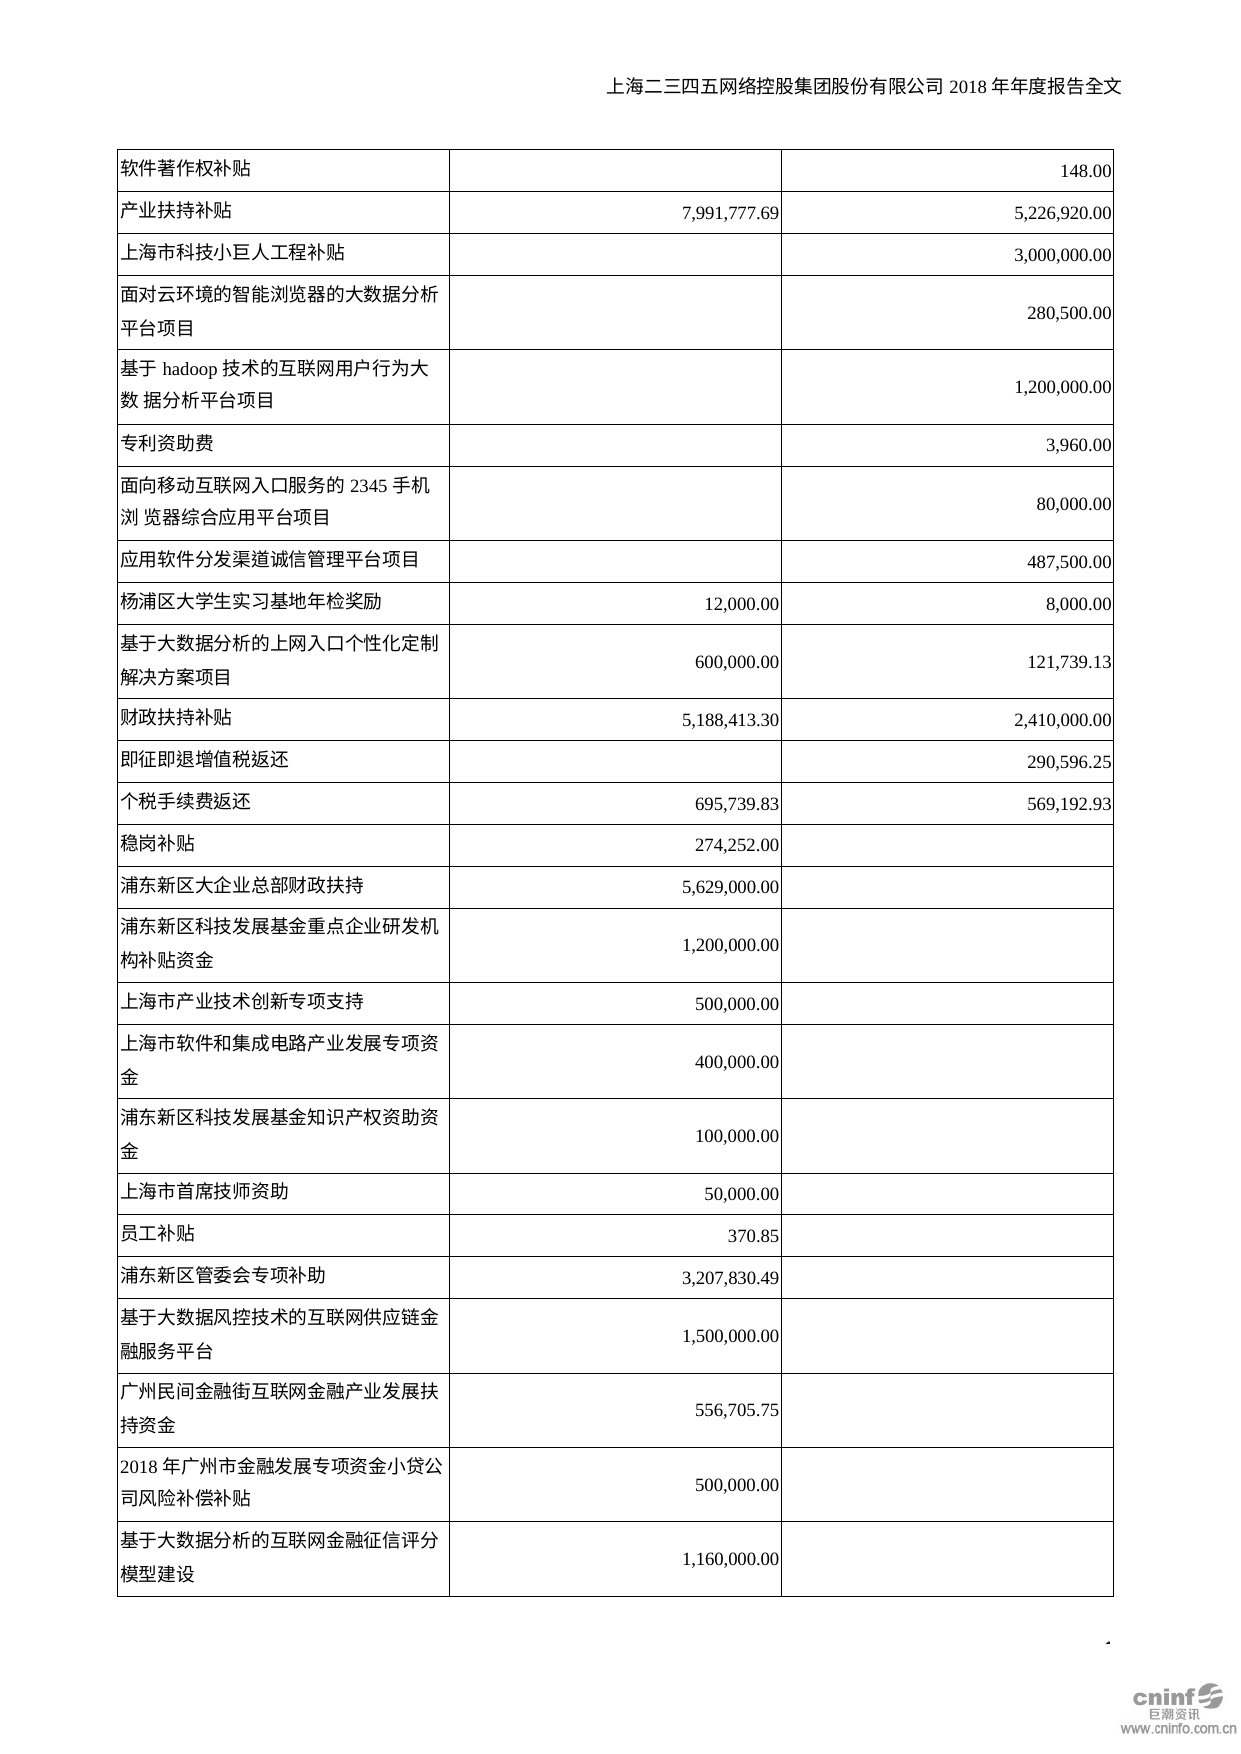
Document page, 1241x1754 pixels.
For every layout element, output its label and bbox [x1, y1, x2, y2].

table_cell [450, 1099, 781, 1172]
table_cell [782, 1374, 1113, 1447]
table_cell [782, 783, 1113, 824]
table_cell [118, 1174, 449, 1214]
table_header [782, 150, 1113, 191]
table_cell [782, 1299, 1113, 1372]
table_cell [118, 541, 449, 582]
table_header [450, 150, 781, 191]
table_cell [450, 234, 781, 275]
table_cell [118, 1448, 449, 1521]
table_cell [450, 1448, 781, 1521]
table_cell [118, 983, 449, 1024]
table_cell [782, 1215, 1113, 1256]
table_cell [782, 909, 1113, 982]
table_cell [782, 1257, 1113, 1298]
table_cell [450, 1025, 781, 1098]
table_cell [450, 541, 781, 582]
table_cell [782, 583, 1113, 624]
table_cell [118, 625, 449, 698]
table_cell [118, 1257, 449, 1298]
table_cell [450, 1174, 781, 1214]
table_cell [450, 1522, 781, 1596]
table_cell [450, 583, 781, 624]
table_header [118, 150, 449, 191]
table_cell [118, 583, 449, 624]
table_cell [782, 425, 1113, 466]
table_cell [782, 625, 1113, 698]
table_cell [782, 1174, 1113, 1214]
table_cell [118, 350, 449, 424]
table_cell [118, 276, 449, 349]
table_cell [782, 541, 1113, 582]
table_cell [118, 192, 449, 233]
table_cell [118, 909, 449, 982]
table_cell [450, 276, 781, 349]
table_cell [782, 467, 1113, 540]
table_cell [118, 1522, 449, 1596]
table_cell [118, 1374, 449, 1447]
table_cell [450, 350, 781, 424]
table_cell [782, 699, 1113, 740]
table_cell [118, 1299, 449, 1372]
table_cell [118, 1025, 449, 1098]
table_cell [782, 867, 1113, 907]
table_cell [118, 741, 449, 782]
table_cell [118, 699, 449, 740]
picture [1115, 1680, 1240, 1737]
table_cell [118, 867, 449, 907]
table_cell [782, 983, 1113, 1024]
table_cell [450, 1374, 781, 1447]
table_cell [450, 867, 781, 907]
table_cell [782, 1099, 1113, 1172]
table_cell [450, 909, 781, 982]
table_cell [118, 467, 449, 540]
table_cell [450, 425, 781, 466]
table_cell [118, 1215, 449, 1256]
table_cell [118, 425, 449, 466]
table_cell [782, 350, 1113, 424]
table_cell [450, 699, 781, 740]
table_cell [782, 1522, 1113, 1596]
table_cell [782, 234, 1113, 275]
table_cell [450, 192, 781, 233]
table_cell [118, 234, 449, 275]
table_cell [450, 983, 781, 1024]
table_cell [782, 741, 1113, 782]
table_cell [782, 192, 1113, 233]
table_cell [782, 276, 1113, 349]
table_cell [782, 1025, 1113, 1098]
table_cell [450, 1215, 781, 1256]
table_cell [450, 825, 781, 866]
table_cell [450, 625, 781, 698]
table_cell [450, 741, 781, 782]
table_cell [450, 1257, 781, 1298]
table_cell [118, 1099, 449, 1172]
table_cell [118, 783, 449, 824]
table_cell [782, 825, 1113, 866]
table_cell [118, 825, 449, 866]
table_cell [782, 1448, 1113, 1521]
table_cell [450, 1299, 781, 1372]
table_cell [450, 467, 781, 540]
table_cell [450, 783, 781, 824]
